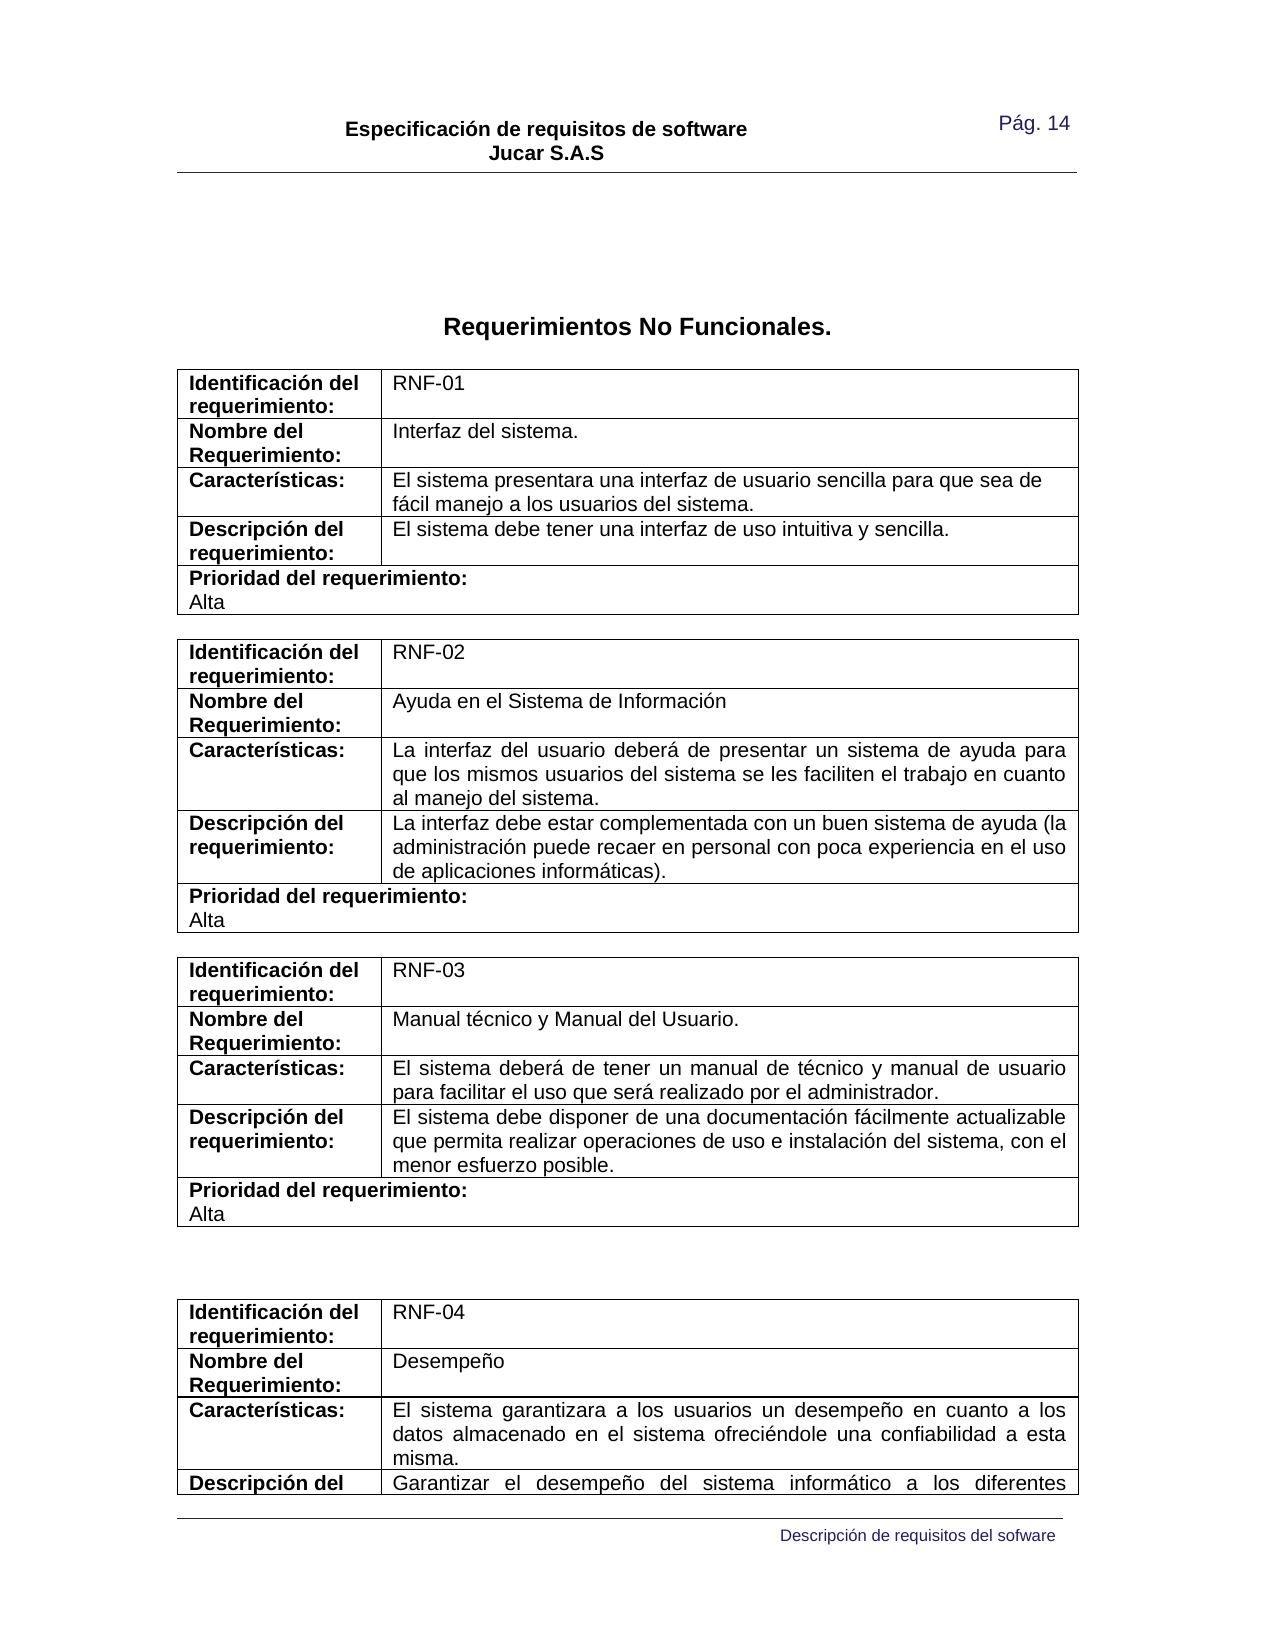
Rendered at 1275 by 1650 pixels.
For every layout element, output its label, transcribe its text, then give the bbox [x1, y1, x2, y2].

table_header RNF-04 [382, 1300, 1078, 1347]
table_cell El sistema deberá de tener un manual de técnico y manual de usuario para facilitar el uso que será realizado por el administrador. [382, 1056, 1078, 1104]
table_cell Nombre del Requerimiento: [178, 419, 381, 467]
table_header Identificación del requerimiento: [178, 1300, 381, 1347]
table_cell Descripción del requerimiento: [178, 517, 381, 565]
table_cell El sistema debe tener una interfaz de uso intuitiva y sencilla. [382, 517, 1078, 565]
table_cell El sistema presentara una interfaz de usuario sencilla para que sea de fácil manejo a los usuarios del sistema. [382, 468, 1078, 516]
table_cell La interfaz debe estar complementada con un buen sistema de ayuda (la administración puede recaer en personal con poca experiencia en el uso de aplicaciones informáticas). [382, 811, 1078, 883]
table_cell Interfaz del sistema. [382, 419, 1078, 467]
table_cell Descripción del requerimiento: [178, 1105, 381, 1177]
table_cell Nombre del Requerimiento: [178, 1349, 381, 1396]
table_cell Características: [178, 1398, 381, 1469]
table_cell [382, 1470, 1078, 1494]
table_cell Características: [178, 468, 381, 516]
table_header RNF-02 [382, 640, 1078, 688]
table_header Identificación del requerimiento: [178, 640, 381, 688]
table_cell Características: [178, 738, 381, 810]
table_cell Prioridad del requerimiento: Alta [178, 1178, 1078, 1226]
text Requerimientos No Funcionales. [177, 312, 1098, 341]
table_header RNF-01 [382, 370, 1078, 418]
table_cell Nombre del Requerimiento: [178, 1007, 381, 1055]
table_cell La interfaz del usuario deberá de presentar un sistema de ayuda para que los mismos usuarios del sistema se les faciliten el trabajo en cuanto al manejo del sistema. [382, 738, 1078, 810]
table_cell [178, 1470, 381, 1494]
table_header Identificación del requerimiento: [178, 958, 381, 1006]
table_cell Prioridad del requerimiento: Alta [178, 884, 1078, 932]
table_cell Nombre del Requerimiento: [178, 689, 381, 737]
table_cell El sistema garantizara a los usuarios un desempeño en cuanto a los datos almacenado en el sistema ofreciéndole una confiabilidad a esta misma. [382, 1398, 1078, 1469]
table_cell El sistema debe disponer de una documentación fácilmente actualizable que permita realizar operaciones de uso e instalación del sistema, con el menor esfuerzo posible. [382, 1105, 1078, 1177]
table_cell Desempeño [382, 1349, 1078, 1396]
table_cell Manual técnico y Manual del Usuario. [382, 1007, 1078, 1055]
table_cell Ayuda en el Sistema de Información [382, 689, 1078, 737]
table_cell Características: [178, 1056, 381, 1104]
table_header Identificación del requerimiento: [178, 370, 381, 418]
table_header RNF-03 [382, 958, 1078, 1006]
table_cell Descripción del requerimiento: [178, 811, 381, 883]
table_cell Prioridad del requerimiento: Alta [178, 566, 1078, 614]
